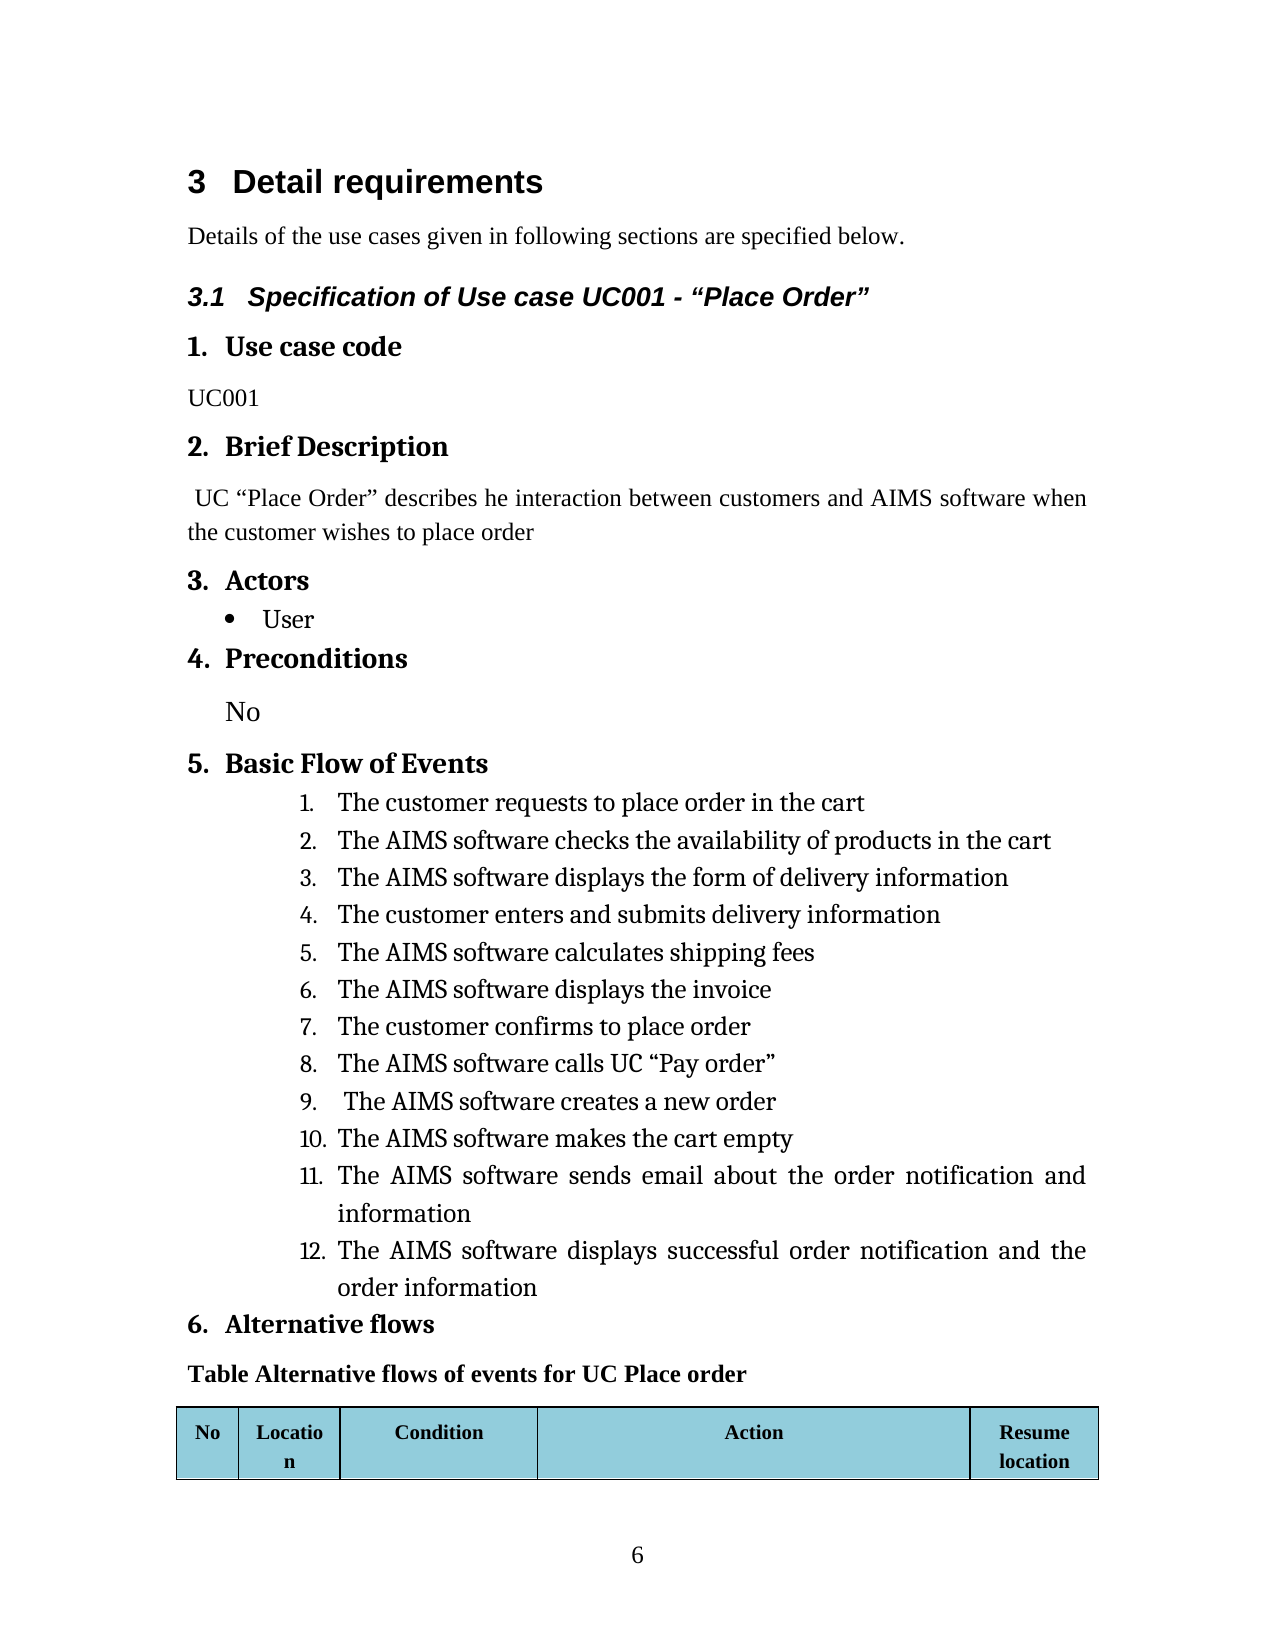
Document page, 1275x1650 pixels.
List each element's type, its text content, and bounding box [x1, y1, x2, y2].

list User [225, 604, 1087, 636]
list Brief Description [187, 430, 1087, 464]
text Table Alternative flows of events for UC Place order [187, 1359, 1087, 1388]
list The AIMS software calls UC “Pay order” [300, 1048, 1087, 1080]
list The AIMS software makes the cart empty [300, 1123, 1087, 1154]
table_header Action [538, 1408, 969, 1478]
text UC001 [187, 383, 1087, 412]
list The AIMS software checks the availability of products in the cart [300, 825, 1087, 856]
list The customer enters and submits delivery information [300, 899, 1087, 931]
list Alternative flows [187, 1309, 1087, 1341]
list The customer requests to place order in the cart [300, 787, 1087, 819]
text UC “Place Order” describes he interaction between customers and AIMS software when the customer wishes to place order [187, 483, 1087, 546]
table_header Condition [341, 1408, 537, 1478]
text No [225, 694, 1087, 728]
table_header Resume location [971, 1408, 1098, 1478]
list The AIMS software displays successful order notification and the order information [300, 1235, 1087, 1303]
list The AIMS software displays the form of delivery information [300, 862, 1087, 893]
list The customer confirms to place order [300, 1011, 1087, 1042]
list Actors [187, 564, 1087, 598]
list The AIMS software sends email about the order notification and information [300, 1160, 1087, 1229]
list The AIMS software creates a new order [300, 1086, 1087, 1117]
list The AIMS software displays the invoice [300, 974, 1087, 1005]
subtitle Specification of Use case UC001 - “Place Order” [187, 281, 1087, 312]
list The AIMS software calculates shipping fees [300, 937, 1087, 968]
list Preconditions [187, 642, 1087, 675]
text Details of the use cases given in following sections are specified below. [187, 221, 1087, 250]
table_header Location [239, 1408, 339, 1478]
table_header No [177, 1408, 238, 1478]
list Use case code [187, 331, 1087, 364]
subtitle Detail requirements [187, 162, 1087, 201]
list Basic Flow of Events [187, 747, 1087, 781]
